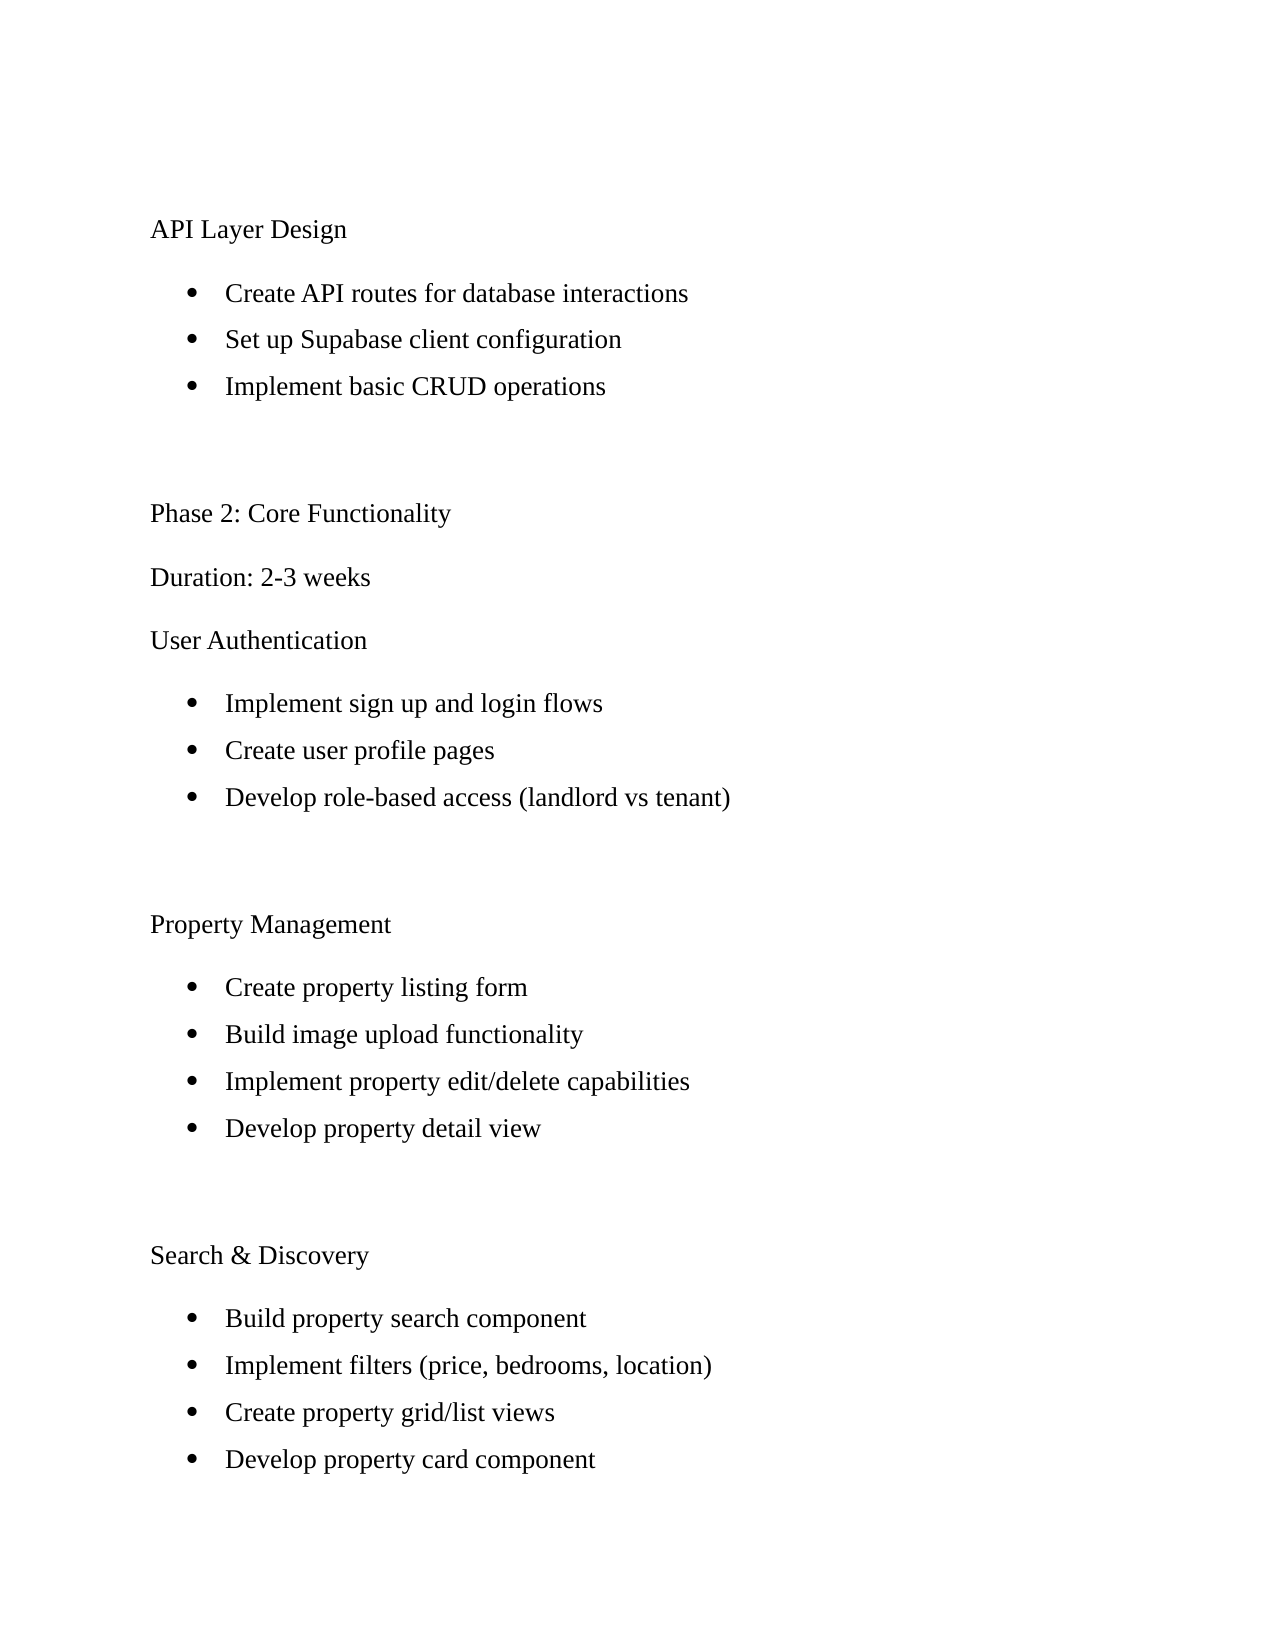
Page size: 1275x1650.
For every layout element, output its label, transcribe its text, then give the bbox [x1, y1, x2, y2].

list Implement sign up and login flows [187, 687, 1125, 718]
text Phase 2: Core Functionality [150, 497, 1125, 528]
list Develop property detail view [187, 1112, 1125, 1143]
list Set up Supabase client configuration [187, 323, 1125, 355]
text User Authentication [150, 624, 1125, 655]
list Implement basic CRUD operations [187, 370, 1125, 402]
list Create API routes for database interactions [187, 277, 1125, 308]
list Implement filters (price, bedrooms, location) [187, 1349, 1125, 1380]
text Property Management [150, 908, 1125, 939]
text Search & Discovery [150, 1239, 1125, 1270]
text Duration: 2-3 weeks [150, 561, 1125, 592]
text API Layer Design [150, 213, 1125, 244]
list Create property grid/list views [187, 1396, 1125, 1427]
list Create user profile pages [187, 734, 1125, 765]
list Develop property card component [187, 1443, 1125, 1474]
list Build property search component [187, 1302, 1125, 1333]
list Build image upload functionality [187, 1018, 1125, 1049]
list Implement property edit/delete capabilities [187, 1065, 1125, 1096]
list Develop role-based access (landlord vs tenant) [187, 781, 1125, 812]
list Create property listing form [187, 971, 1125, 1002]
